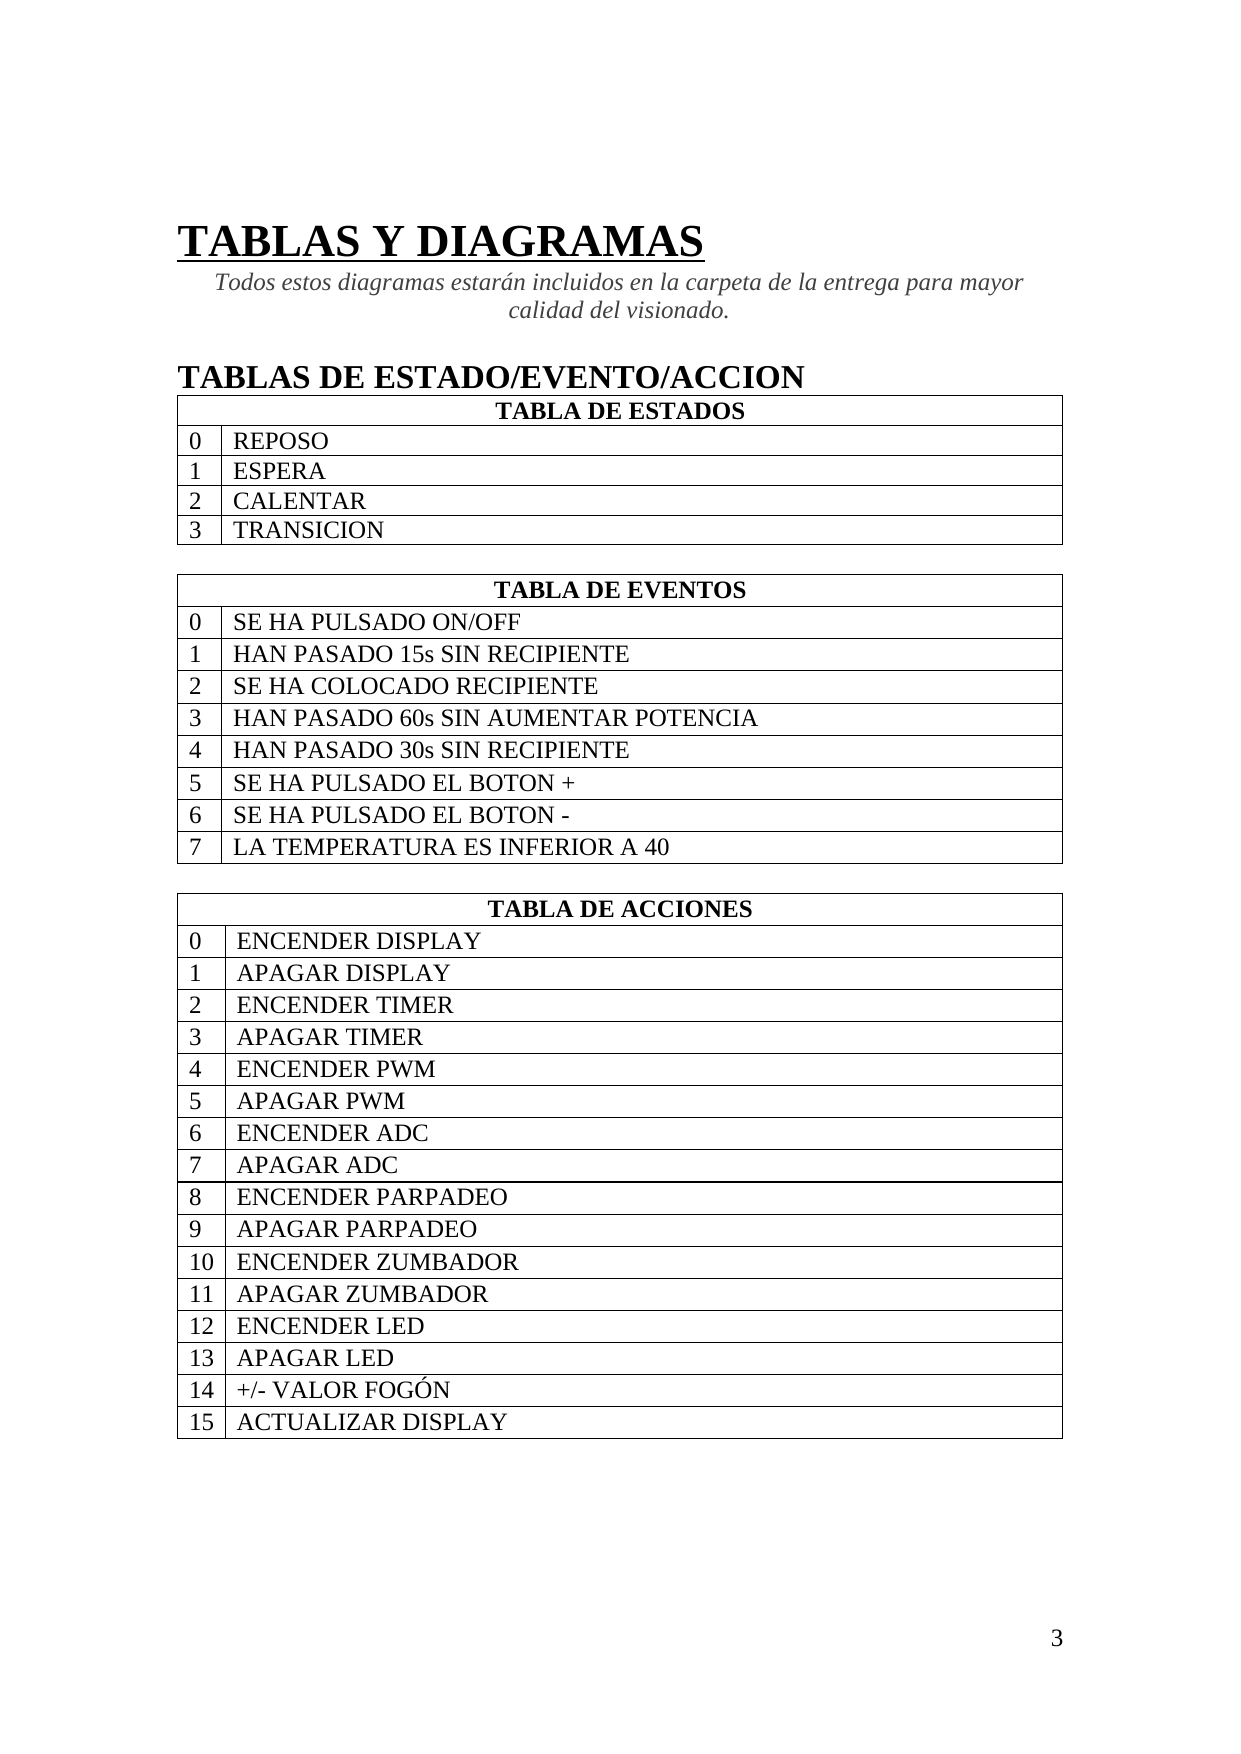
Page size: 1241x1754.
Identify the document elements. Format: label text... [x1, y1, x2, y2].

table_cell 1 [178, 456, 221, 485]
subtitle TABLAS DE ESTADO/EVENTO/ACCION [177, 357, 1063, 395]
table_cell TRANSICION [222, 516, 1062, 544]
table_cell 1 [178, 958, 225, 989]
table_cell 9 [178, 1215, 225, 1246]
table_cell LA TEMPERATURA ES INFERIOR A 40 [222, 832, 1062, 863]
table_cell 0 [178, 607, 221, 638]
table_cell 14 [178, 1375, 225, 1406]
table_cell 1 [178, 639, 221, 670]
table_cell HAN PASADO 30s SIN RECIPIENTE [222, 736, 1062, 767]
table_cell ENCENDER ZUMBADOR [226, 1247, 1062, 1278]
table_cell ENCENDER PARPADEO [226, 1183, 1062, 1213]
table_cell APAGAR PWM [226, 1086, 1062, 1117]
table_cell 13 [178, 1343, 225, 1374]
table_cell 10 [178, 1247, 225, 1278]
table_cell ESPERA [222, 456, 1062, 485]
table_cell 0 [178, 926, 225, 957]
table_cell APAGAR ADC [226, 1150, 1062, 1181]
table_cell HAN PASADO 60s SIN AUMENTAR POTENCIA [222, 704, 1062, 734]
table_cell +/- VALOR FOGÓN [226, 1375, 1062, 1406]
table_cell APAGAR TIMER [226, 1022, 1062, 1053]
table_cell APAGAR DISPLAY [226, 958, 1062, 989]
table_cell 11 [178, 1279, 225, 1310]
table_cell ENCENDER ADC [226, 1118, 1062, 1149]
table_cell APAGAR PARPADEO [226, 1215, 1062, 1246]
table_cell SE HA PULSADO EL BOTON - [222, 800, 1062, 831]
table_cell ENCENDER DISPLAY [226, 926, 1062, 957]
table_cell 4 [178, 736, 221, 767]
table_cell 15 [178, 1407, 225, 1438]
table_cell SE HA PULSADO EL BOTON + [222, 768, 1062, 799]
table_cell APAGAR LED [226, 1343, 1062, 1374]
table_header TABLA DE ACCIONES [178, 894, 1062, 925]
table_header TABLA DE EVENTOS [178, 575, 1062, 606]
table_header TABLA DE ESTADOS [178, 396, 1062, 425]
table_cell ACTUALIZAR DISPLAY [226, 1407, 1062, 1438]
table_cell SE HA COLOCADO RECIPIENTE [222, 671, 1062, 702]
table_cell 7 [178, 1150, 225, 1181]
table_cell 5 [178, 768, 221, 799]
table_cell 6 [178, 800, 221, 831]
table_cell SE HA PULSADO ON/OFF [222, 607, 1062, 638]
table_cell 2 [178, 486, 221, 514]
table_cell 3 [178, 1022, 225, 1053]
table_cell ENCENDER TIMER [226, 990, 1062, 1021]
table_cell REPOSO [222, 426, 1062, 455]
subtitle TABLAS Y DIAGRAMAS [177, 214, 1063, 267]
table_cell 3 [178, 704, 221, 734]
table_cell 5 [178, 1086, 225, 1117]
table_cell 2 [178, 671, 221, 702]
text Todos estos diagramas estarán incluidos en la carpeta de la entrega para mayor calidad del visionado. [177, 267, 1063, 324]
table_cell ENCENDER LED [226, 1311, 1062, 1342]
table_cell ENCENDER PWM [226, 1054, 1062, 1085]
table_cell 12 [178, 1311, 225, 1342]
table_cell 8 [178, 1183, 225, 1213]
table_cell 4 [178, 1054, 225, 1085]
table_cell CALENTAR [222, 486, 1062, 514]
table_cell 2 [178, 990, 225, 1021]
table_cell 6 [178, 1118, 225, 1149]
table_cell APAGAR ZUMBADOR [226, 1279, 1062, 1310]
table_cell 0 [178, 426, 221, 455]
table_cell 3 [178, 516, 221, 544]
table_cell 7 [178, 832, 221, 863]
table_cell HAN PASADO 15s SIN RECIPIENTE [222, 639, 1062, 670]
